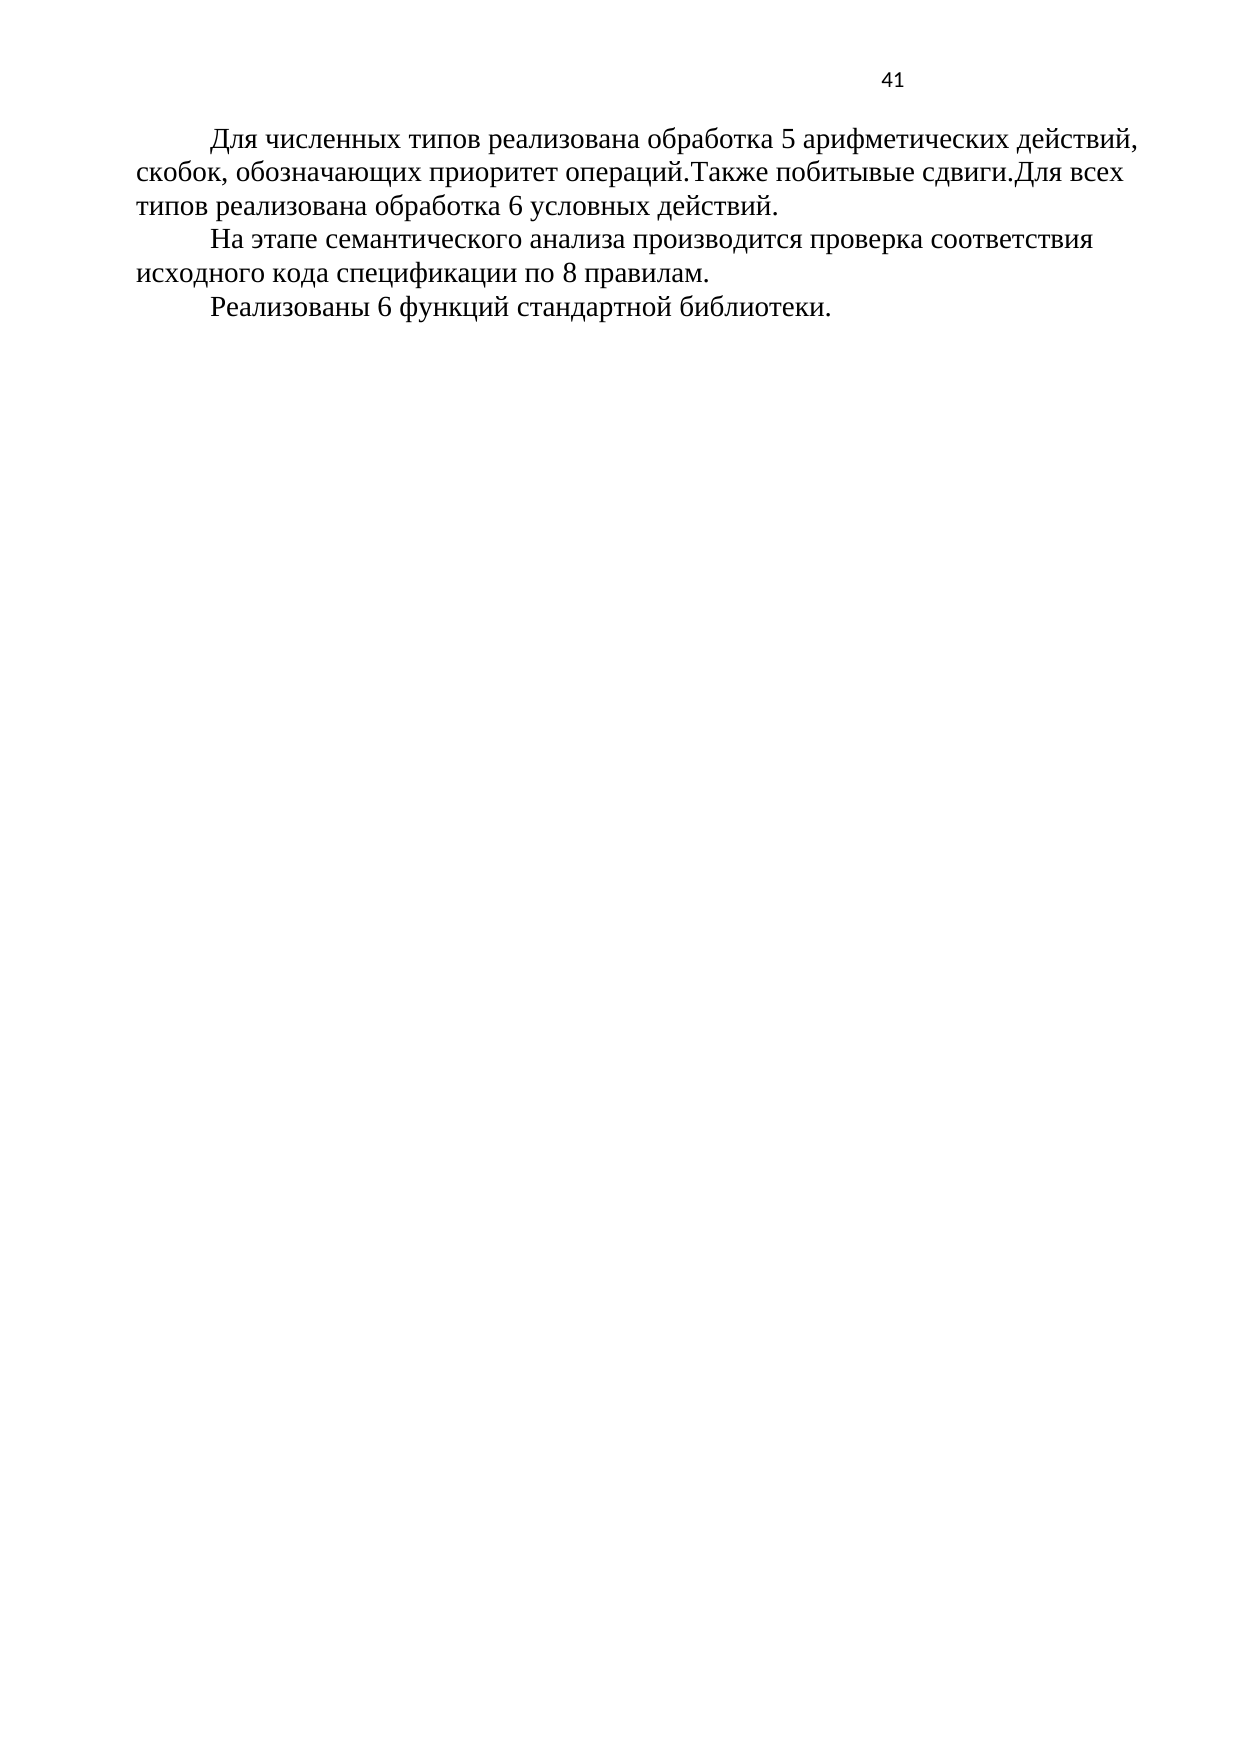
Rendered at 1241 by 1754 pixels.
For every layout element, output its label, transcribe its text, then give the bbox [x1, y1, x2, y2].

text Реализованы 6 функций стандартной библиотеки. [136, 289, 1181, 322]
text На этапе семантического анализа производится проверка соответствия исходного кода спецификации по 8 правилам. [136, 222, 1181, 289]
text Для численных типов реализована обработка 5 арифметических действий, скобок, обозначающих приоритет операций.Также побитывые сдвиги.Для всех типов реализована обработка 6 условных действий. [136, 121, 1181, 222]
